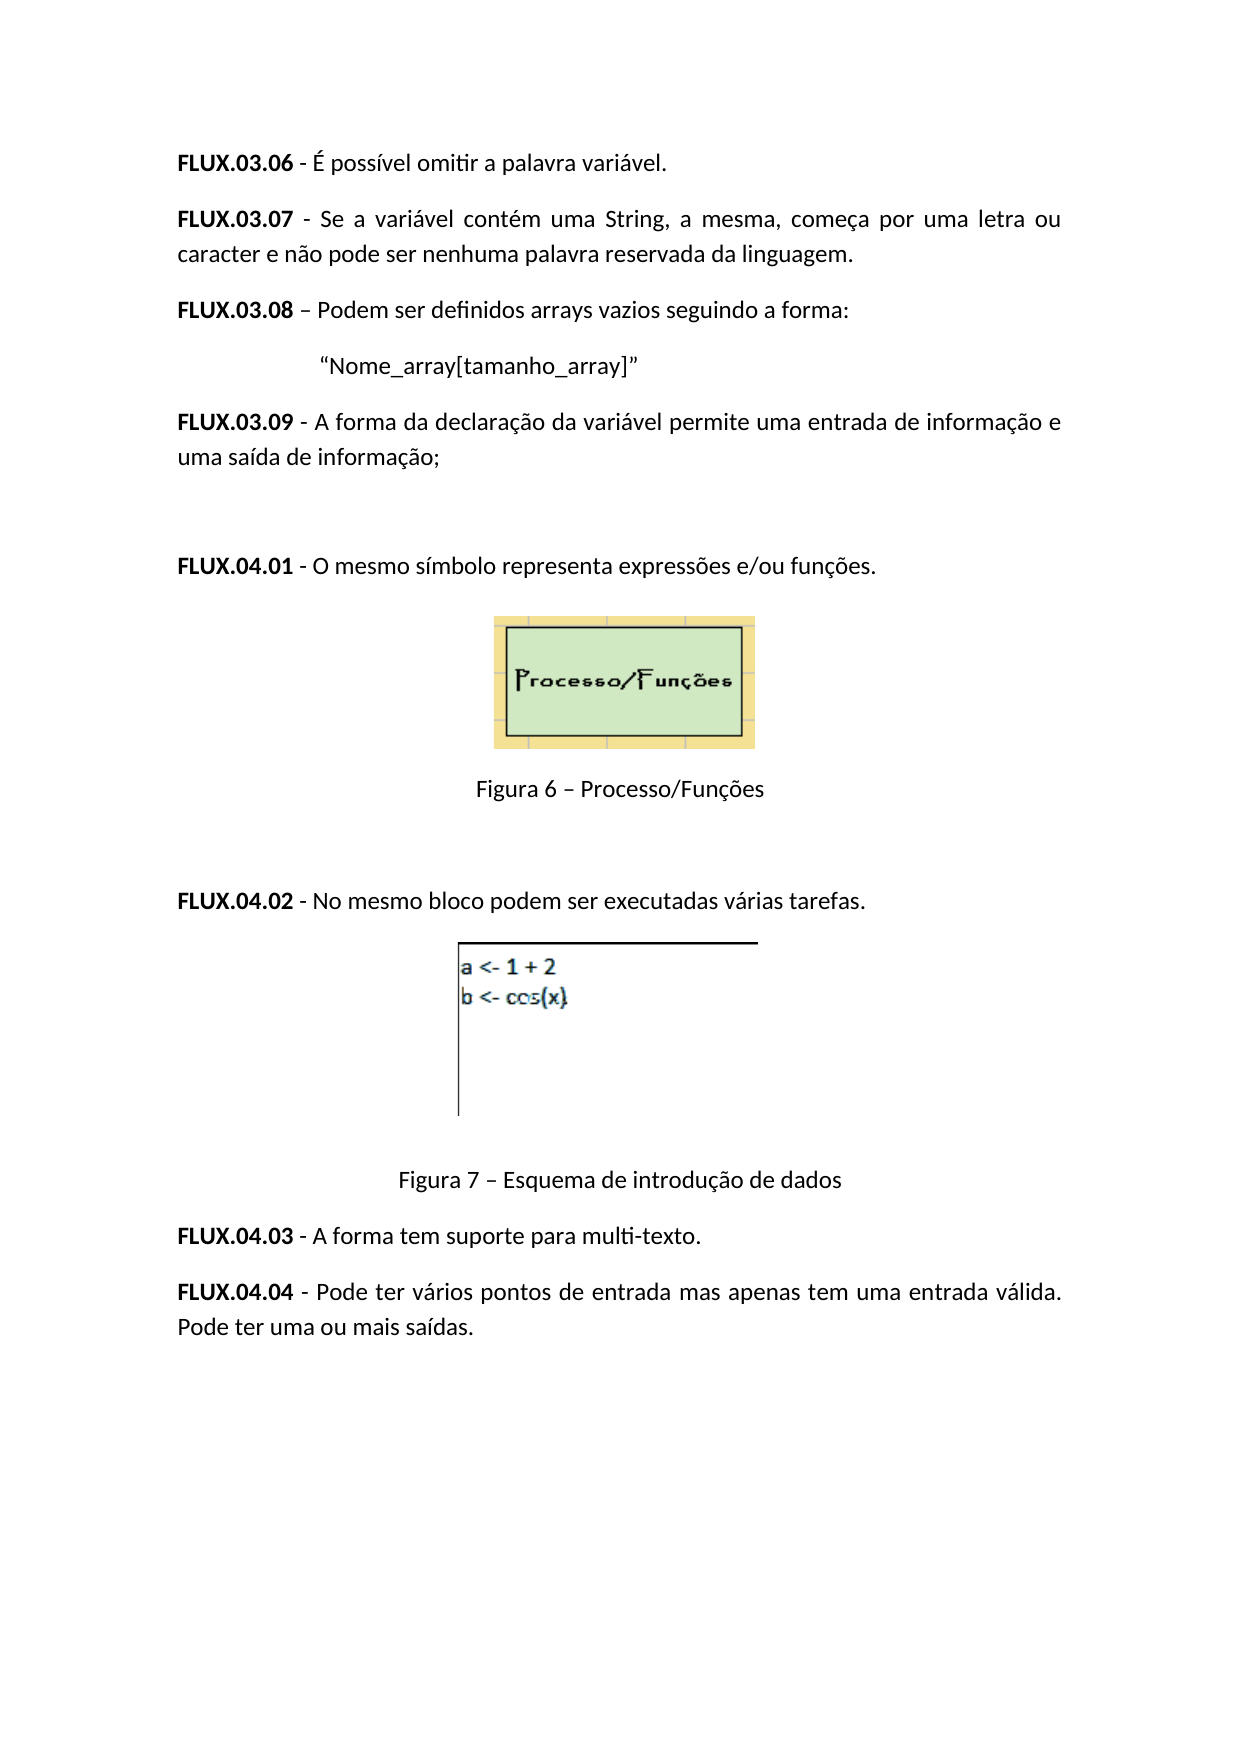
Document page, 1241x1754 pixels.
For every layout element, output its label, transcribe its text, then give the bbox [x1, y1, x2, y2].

picture [492, 616, 754, 748]
text FLUX.03.09 - A forma da declaração da variável permite uma entrada de informação e uma saída de informação; [177, 406, 1063, 471]
text FLUX.03.07 - Se a variável contém uma String, a mesma, começa por uma letra ou caracter e não pode ser nenhuma palavra reservada da linguagem. [177, 203, 1063, 269]
text FLUX.04.03 - A forma tem suporte para multi-texto. [177, 1220, 1063, 1250]
text FLUX.04.02 - No mesmo bloco podem ser executadas várias tarefas. [177, 885, 1063, 915]
text FLUX.04.04 - Pode ter vários pontos de entrada mas apenas tem uma entrada válida. Pode ter uma ou mais saídas. [177, 1276, 1063, 1341]
text FLUX.03.06 - É possível omitir a palavra variável. [177, 148, 1063, 178]
text FLUX.03.08 – Podem ser definidos arrays vazios seguindo a forma: [177, 294, 1063, 325]
text Figura 7 – Esquema de introdução de dados [177, 1164, 1063, 1194]
text Figura 6 – Processo/Funções [177, 773, 1063, 804]
text FLUX.04.01 - O mesmo símbolo representa expressões e/ou funções. [177, 550, 1063, 580]
text “Nome_array[tamanho_array]” [177, 350, 1063, 381]
